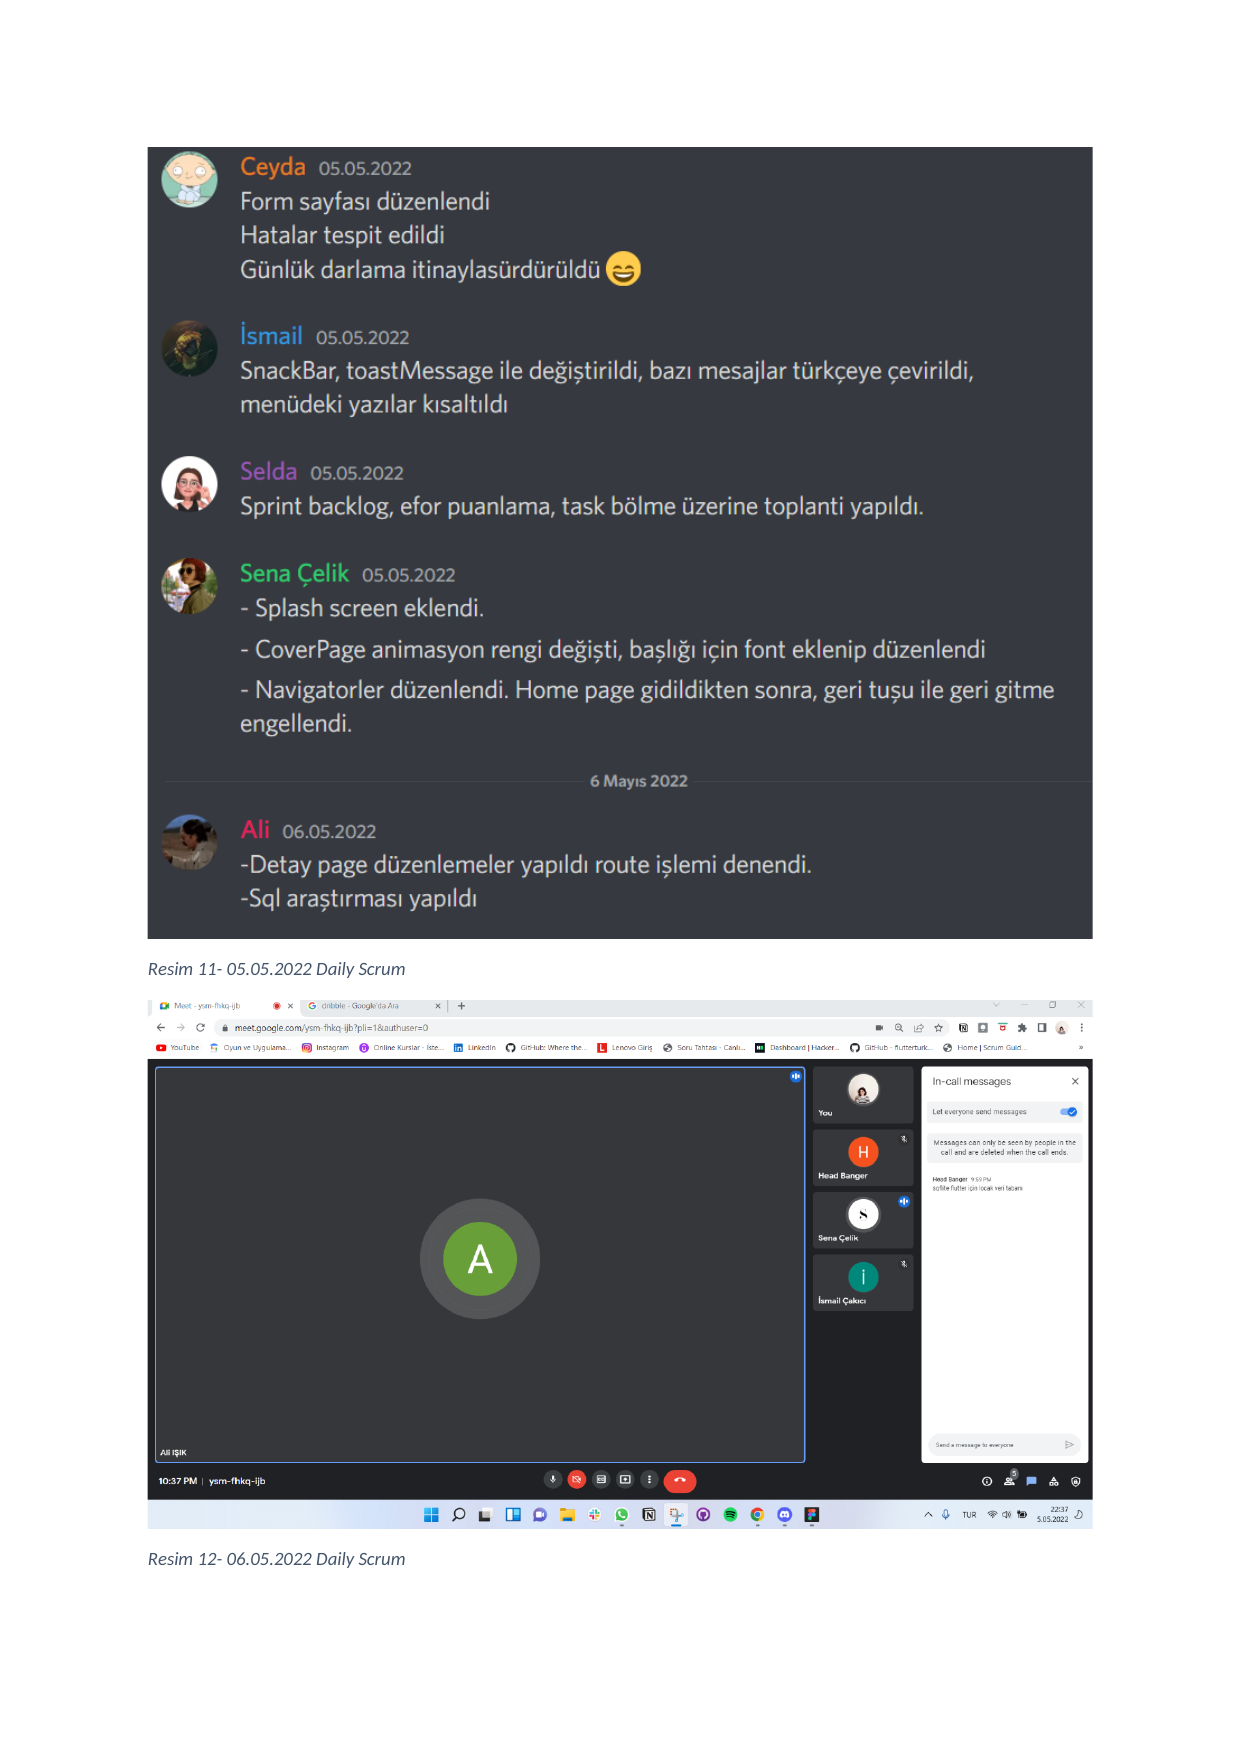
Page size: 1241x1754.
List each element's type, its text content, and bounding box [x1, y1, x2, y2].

picture [147, 147, 1093, 939]
picture [147, 1000, 1093, 1529]
